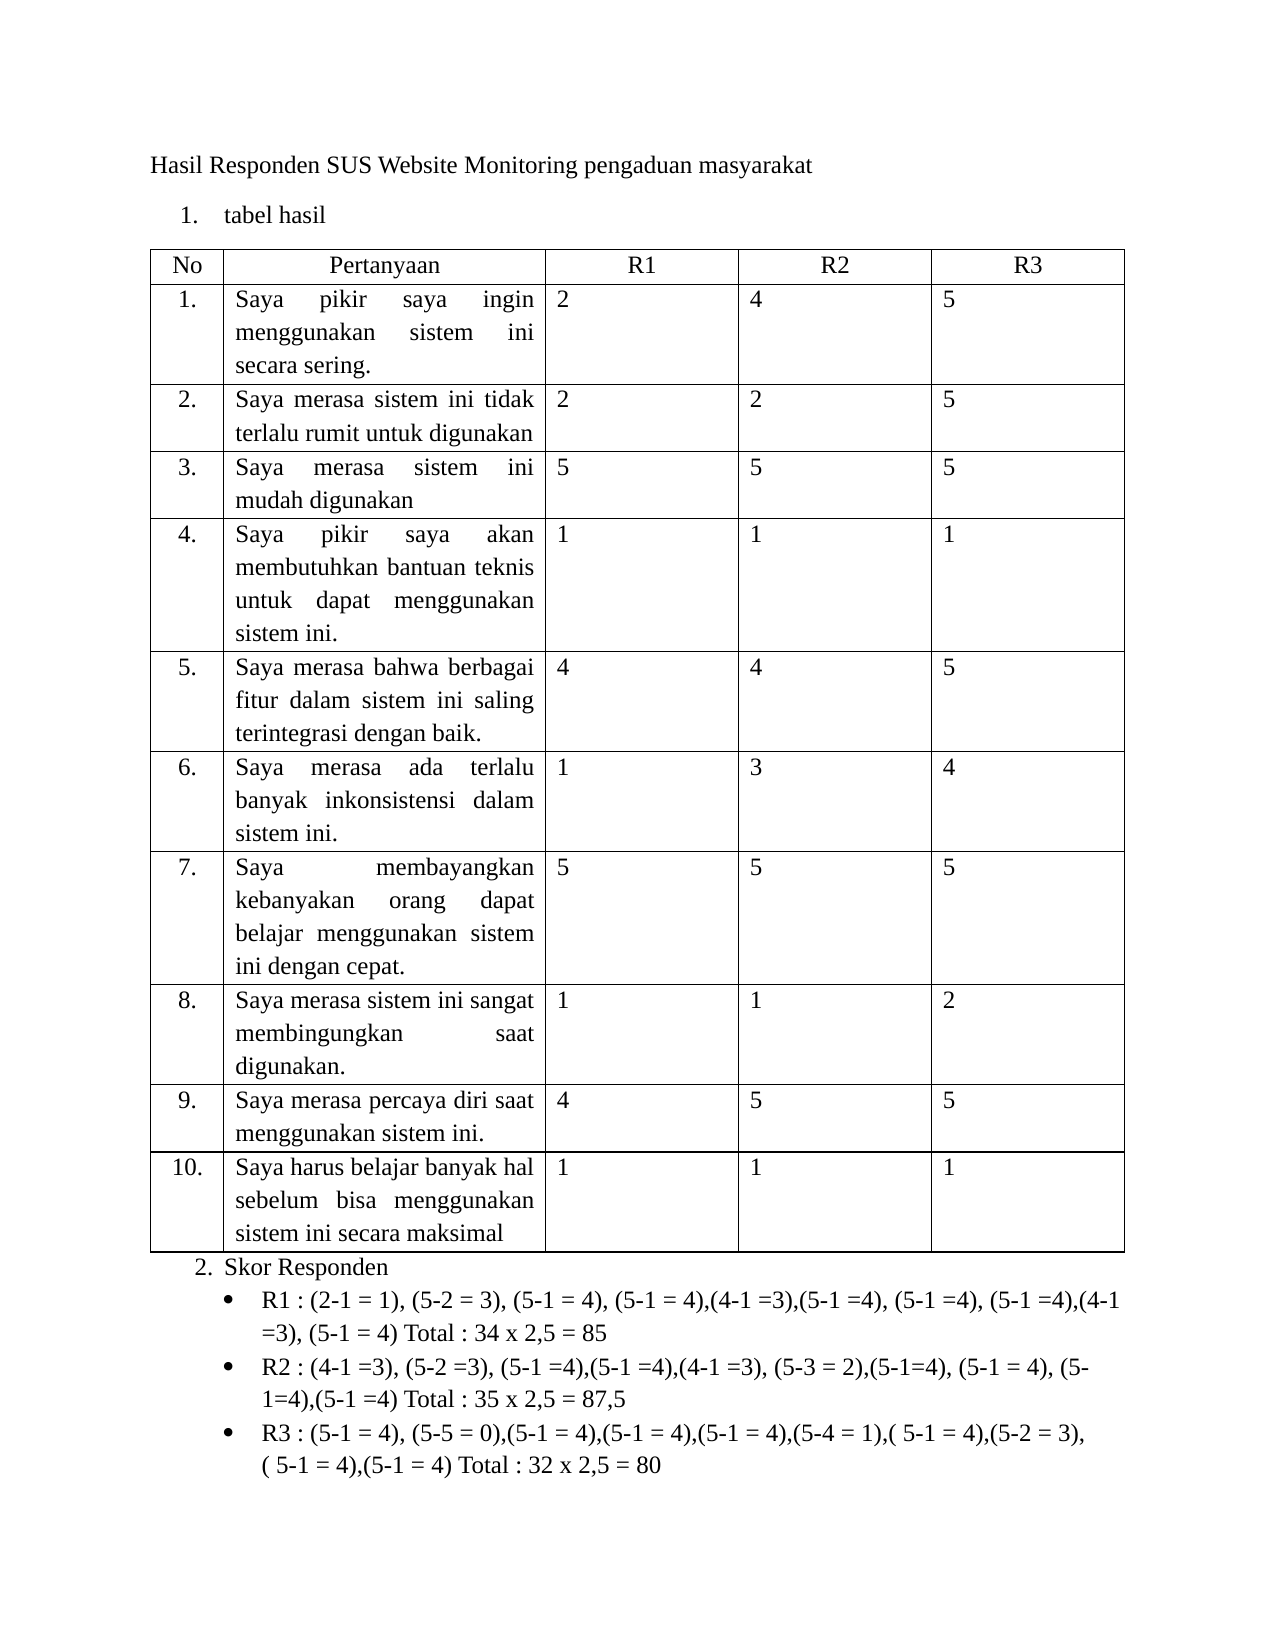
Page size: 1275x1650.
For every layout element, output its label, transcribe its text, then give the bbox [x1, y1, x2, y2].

table_cell 5 [739, 452, 931, 518]
table_cell Saya merasa percaya diri saat menggunakan sistem ini. [224, 1085, 545, 1151]
table_cell 10. [151, 1153, 223, 1251]
table_cell 4 [546, 1085, 738, 1151]
table_cell Saya membayangkan kebanyakan orang dapat belajar menggunakan sistem ini dengan cepat. [224, 852, 545, 984]
table_cell 5 [546, 852, 738, 984]
table_cell 5 [932, 385, 1124, 451]
list R2 : (4-1 =3), (5-2 =3), (5-1 =4),(5-1 =4),(4-1 =3), (5-3 = 2),(5-1=4), (5-1 = 4), (5-1=4),(5-1 =4) Total : 35 x 2,5 = 87,5 [224, 1352, 1125, 1413]
table_cell 3. [151, 452, 223, 518]
list Skor Responden [194, 1253, 1125, 1281]
table_cell 1 [546, 985, 738, 1084]
table_cell 1 [546, 1153, 738, 1251]
table_cell 5 [546, 452, 738, 518]
table_cell 1 [546, 752, 738, 851]
table_cell 2 [739, 385, 931, 451]
table_cell 4. [151, 519, 223, 651]
table_cell Saya pikir saya ingin menggunakan sistem ini secara sering. [224, 285, 545, 383]
table_cell 2 [546, 285, 738, 383]
table_cell 8. [151, 985, 223, 1084]
table_cell 5 [739, 1085, 931, 1151]
table_cell 2 [932, 985, 1124, 1084]
table_cell Saya merasa sistem ini tidak terlalu rumit untuk digunakan [224, 385, 545, 451]
table_cell 1. [151, 285, 223, 383]
table_cell Saya merasa bahwa berbagai fitur dalam sistem ini saling terintegrasi dengan baik. [224, 652, 545, 751]
table_cell Saya merasa sistem ini sangat membingungkan saat digunakan. [224, 985, 545, 1084]
table_cell 5 [932, 652, 1124, 751]
table_cell 1 [932, 1153, 1124, 1251]
table_cell 6. [151, 752, 223, 851]
table_header R2 [739, 250, 931, 283]
table_cell 5 [932, 1085, 1124, 1151]
table_cell 5 [739, 852, 931, 984]
table_header No [151, 250, 223, 283]
table_cell 5 [932, 285, 1124, 383]
table_header R3 [932, 250, 1124, 283]
table_cell 2 [546, 385, 738, 451]
table_cell 1 [739, 519, 931, 651]
table_cell Saya merasa sistem ini mudah digunakan [224, 452, 545, 518]
table_header Pertanyaan [224, 250, 545, 283]
table_cell 4 [932, 752, 1124, 851]
table_cell 9. [151, 1085, 223, 1151]
table_cell 4 [739, 285, 931, 383]
table_cell Saya merasa ada terlalu banyak inkonsistensi dalam sistem ini. [224, 752, 545, 851]
table_cell 4 [739, 652, 931, 751]
table_cell 5 [932, 452, 1124, 518]
table_cell 1 [739, 985, 931, 1084]
table_cell 5. [151, 652, 223, 751]
table_cell 4 [546, 652, 738, 751]
table_cell 3 [739, 752, 931, 851]
list tabel hasil [179, 200, 1125, 228]
table_cell 2. [151, 385, 223, 451]
list R3 : (5-1 = 4), (5-5 = 0),(5-1 = 4),(5-1 = 4),(5-1 = 4),(5-4 = 1),( 5-1 = 4),(5-2 = 3), ( 5-1 = 4),(5-1 = 4) Total : 32 x 2,5 = 80 [224, 1418, 1125, 1479]
table_header R1 [546, 250, 738, 283]
table_cell Saya harus belajar banyak hal sebelum bisa menggunakan sistem ini secara maksimal [224, 1153, 545, 1251]
table_cell 7. [151, 852, 223, 984]
list R1 : (2-1 = 1), (5-2 = 3), (5-1 = 4), (5-1 = 4),(4-1 =3),(5-1 =4), (5-1 =4), (5-1 =4),(4-1 =3), (5-1 = 4) Total : 34 x 2,5 = 85 [224, 1286, 1125, 1347]
table_cell 5 [932, 852, 1124, 984]
table_cell 1 [932, 519, 1124, 651]
table_cell Saya pikir saya akan membutuhkan bantuan teknis untuk dapat menggunakan sistem ini. [224, 519, 545, 651]
text Hasil Responden SUS Website Monitoring pengaduan masyarakat [150, 150, 1125, 179]
table_cell 1 [546, 519, 738, 651]
table_cell 1 [739, 1153, 931, 1251]
